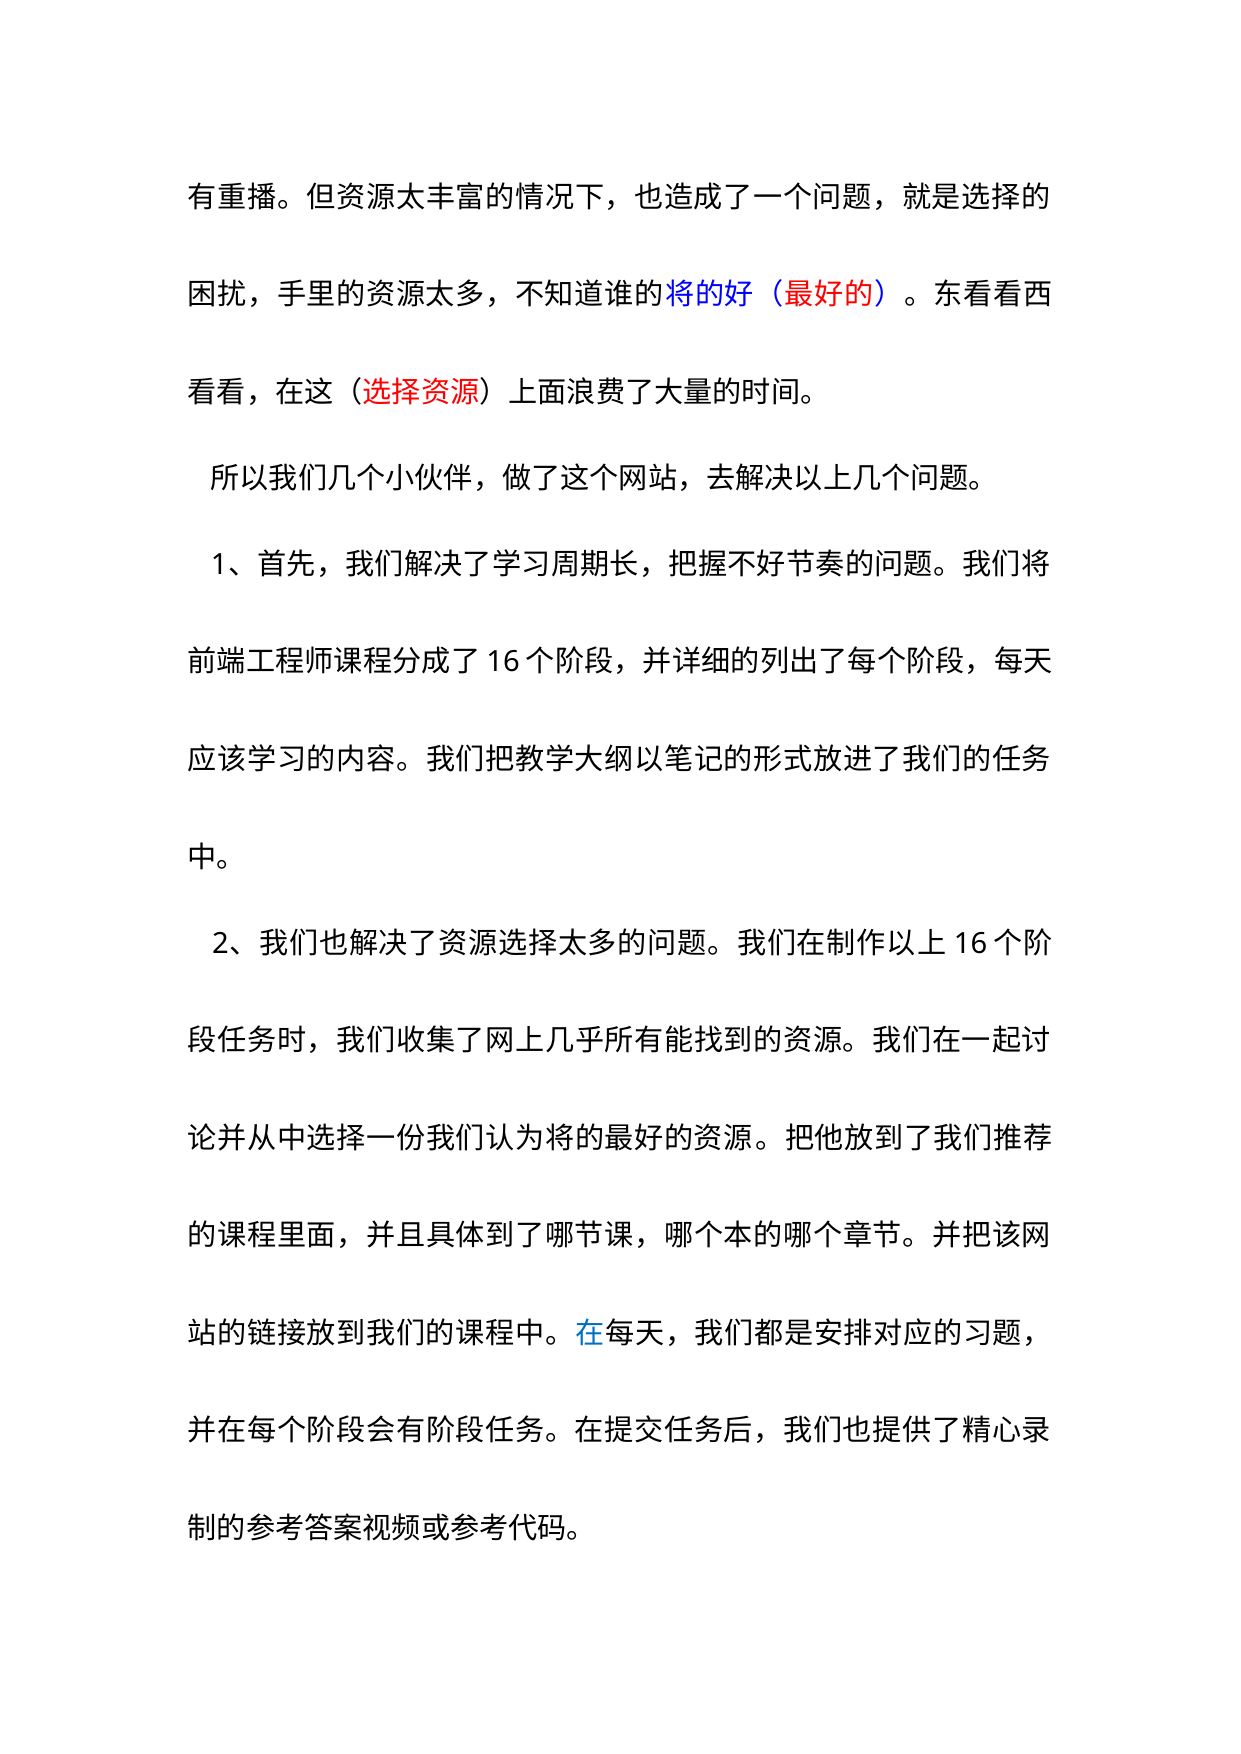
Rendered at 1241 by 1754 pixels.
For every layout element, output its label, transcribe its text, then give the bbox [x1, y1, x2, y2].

text 1、首先，我们解决了学习周期长，把握不好节奏的问题。我们将前端工程师课程分成了16个阶段，并详细的列出了每个阶段，每天应该学习的内容。我们把教学大纲以笔记的形式放进了我们的任务中。 [187, 529, 1053, 887]
text 所以我们几个小伙伴，做了这个网站，去解决以上几个问题。 [187, 443, 1053, 508]
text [187, 162, 1053, 422]
text 2、我们也解决了资源选择太多的问题。我们在制作以上16个阶段任务时，我们收集了网上几乎所有能找到的资源。我们在一起讨论并从中选择一份我们认为将的最好的资源。把他放到了我们推荐的课程里面，并且具体到了哪节课，哪个本的哪个章节。并把该网站的链接放到我们的课程中。在每天，我们都是安排对应的习题，并在每个阶段会有阶段任务。在提交任务后，我们也提供了精心录制的参考答案视频或参考代码。 [187, 908, 1053, 1558]
